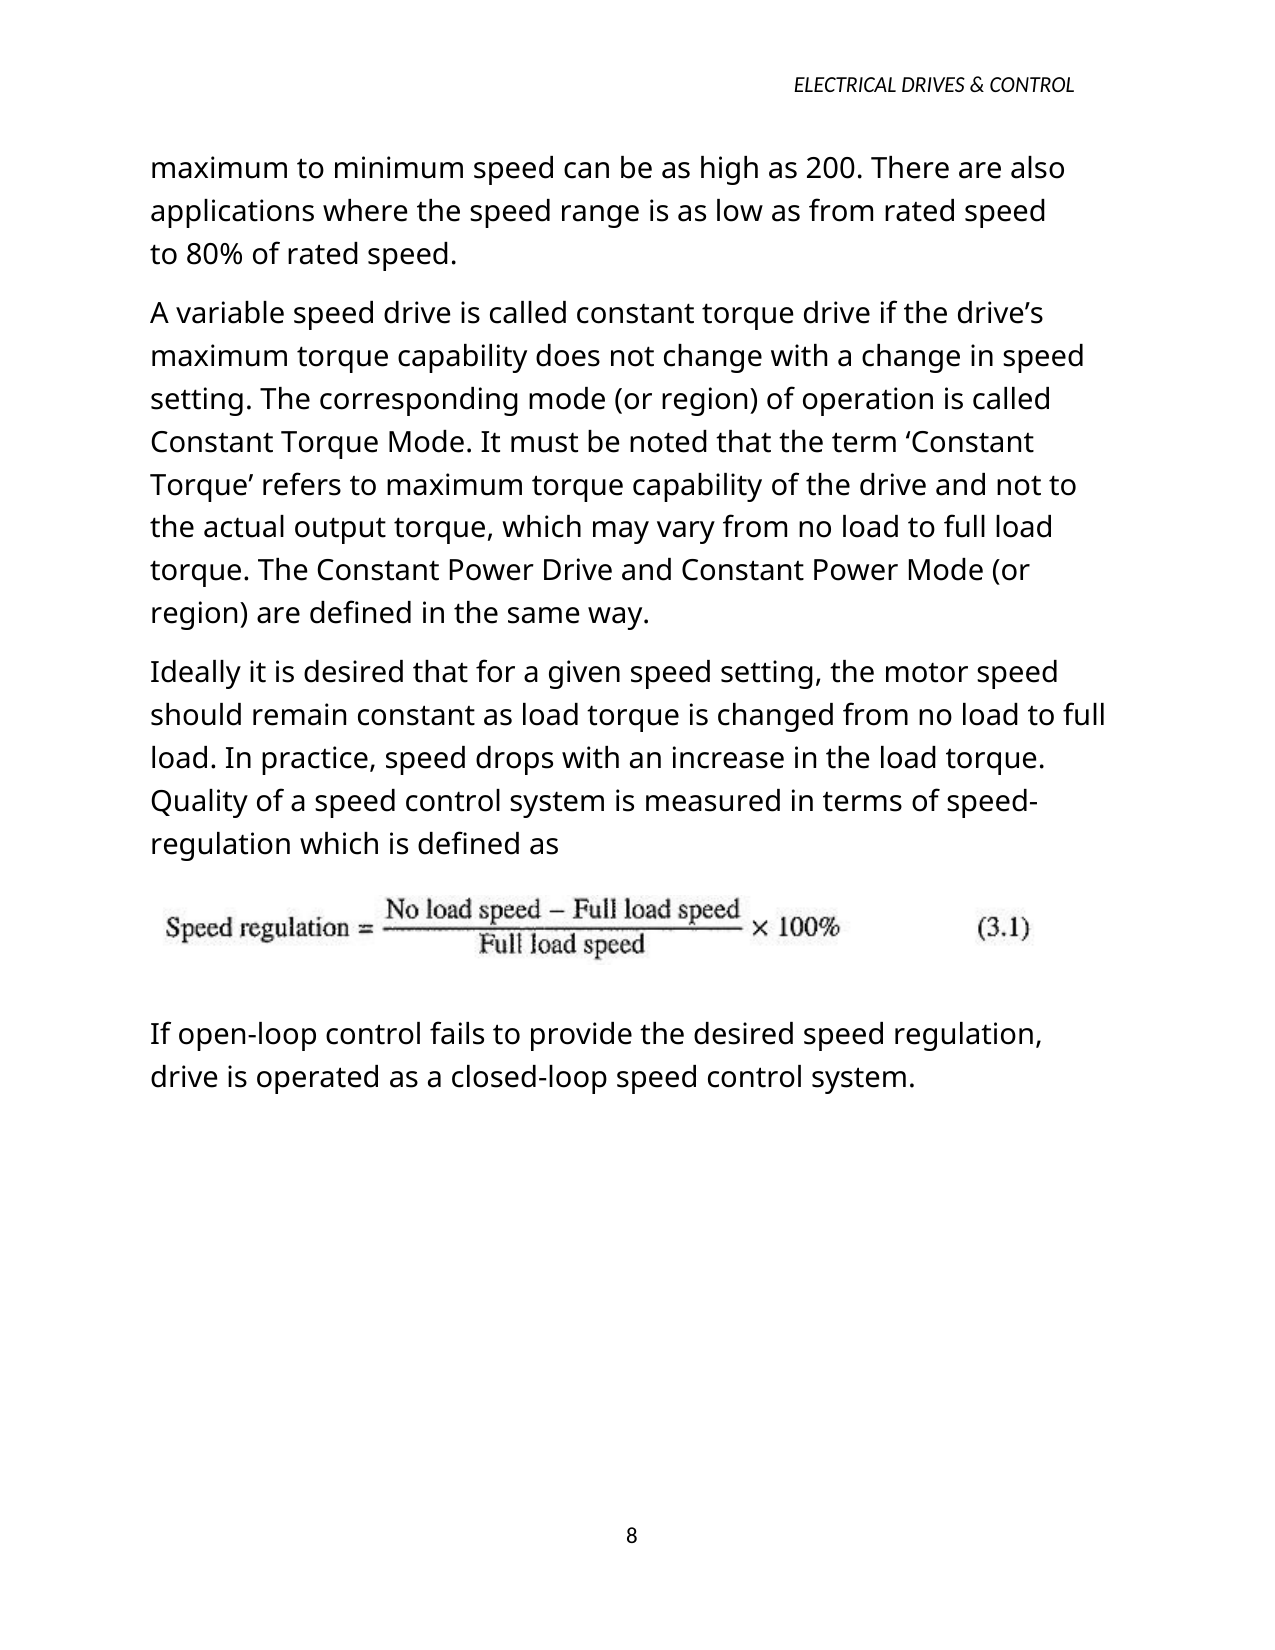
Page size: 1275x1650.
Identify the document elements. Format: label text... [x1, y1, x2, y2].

text Ideally it is desired that for a given speed setting, the motor speed should remain constant as load torque is changed from no load to full load. In practice, speed drops with an increase in the load torque. Quality of a speed control system is measured in terms of speed-regulation which is defined as [150, 652, 1115, 863]
text maximum to minimum speed can be as high as 200. There are also applications where the speed range is as low as from rated speed to 80% of rated speed. [150, 148, 1079, 273]
text A variable speed drive is called constant torque drive if the drive’s maximum torque capability does not change with a change in speed setting. The corresponding mode (or region) of operation is called Constant Torque Mode. It must be noted that the term ‘Constant Torque’ refers to maximum torque capability of the drive and not to the actual output torque, which may vary from no load to full load torque. The Constant Power Drive and Constant Power Mode (or region) are defined in the same way. [150, 293, 1124, 632]
text If open-loop control fails to provide the desired speed regulation, drive is operated as a closed-loop speed control system. [150, 1013, 1113, 1096]
picture [162, 895, 1035, 965]
